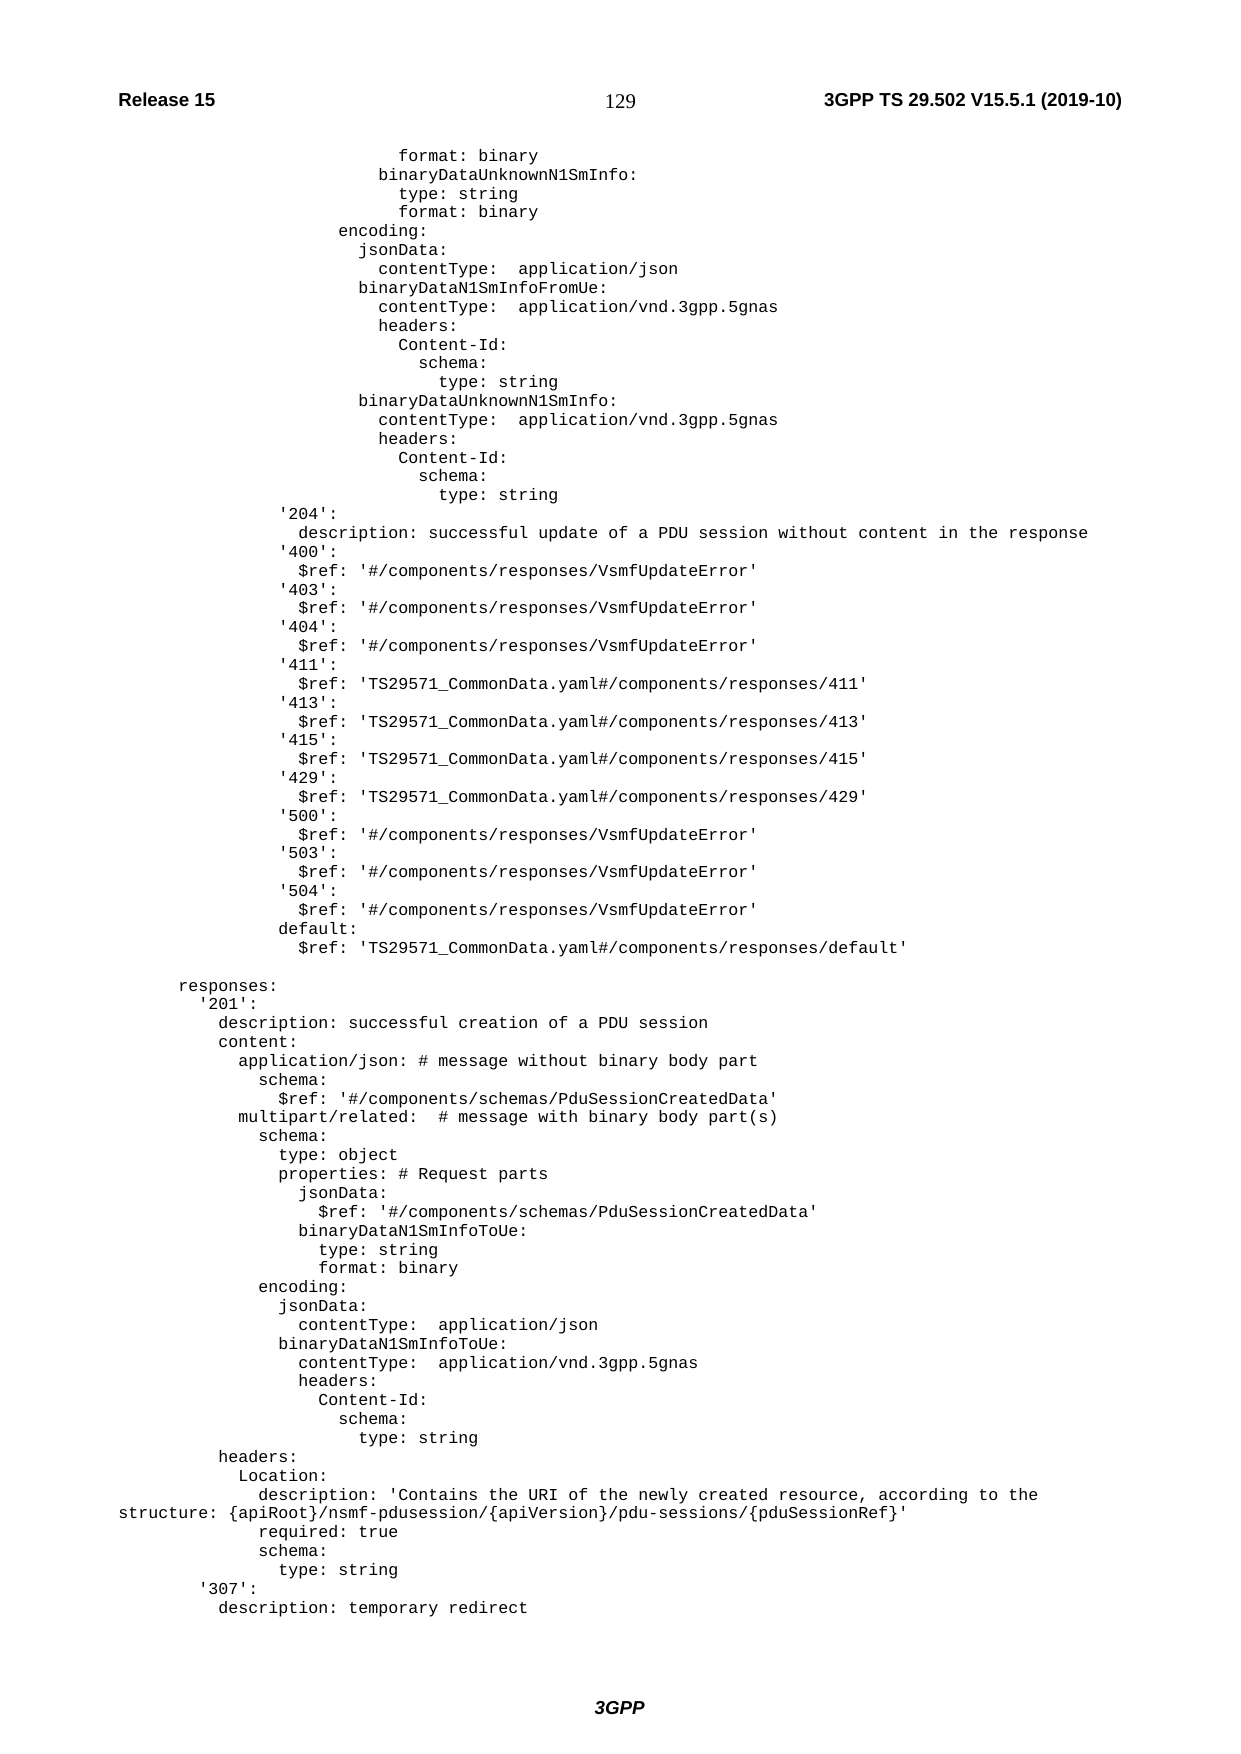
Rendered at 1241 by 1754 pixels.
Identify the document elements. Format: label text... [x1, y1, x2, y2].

text required: true [118, 1524, 1122, 1543]
text '415': [118, 732, 1122, 751]
text schema: [118, 1543, 1122, 1562]
text multipart/related: # message with binary body part(s) [118, 1109, 1122, 1128]
text '201': [118, 996, 1122, 1015]
text $ref: 'TS29571_CommonData.yaml#/components/responses/429' [118, 788, 1122, 807]
text $ref: 'TS29571_CommonData.yaml#/components/responses/default' [118, 939, 1122, 958]
text type: string [118, 1562, 1122, 1580]
text type: string [118, 374, 1122, 393]
text type: string [118, 1429, 1122, 1448]
text binaryDataN1SmInfoToUe: [118, 1222, 1122, 1241]
text $ref: '#/components/responses/VsmfUpdateError' [118, 864, 1122, 883]
text '411': [118, 657, 1122, 675]
text binaryDataUnknownN1SmInfo: [118, 166, 1122, 185]
text encoding: [118, 223, 1122, 242]
text jsonData: [118, 1184, 1122, 1203]
text '413': [118, 694, 1122, 713]
text headers: [118, 430, 1122, 449]
text content: [118, 1034, 1122, 1052]
text schema: [118, 1411, 1122, 1429]
text Content-Id: [118, 336, 1122, 355]
text binaryDataN1SmInfoToUe: [118, 1335, 1122, 1354]
text '503': [118, 845, 1122, 864]
text contentType: application/vnd.3gpp.5gnas [118, 1354, 1122, 1373]
text $ref: '#/components/responses/VsmfUpdateError' [118, 638, 1122, 657]
text type: string [118, 1241, 1122, 1260]
text '403': [118, 581, 1122, 600]
text binaryDataUnknownN1SmInfo: [118, 393, 1122, 411]
text application/json: # message without binary body part [118, 1052, 1122, 1071]
text headers: [118, 1448, 1122, 1467]
text $ref: 'TS29571_CommonData.yaml#/components/responses/411' [118, 675, 1122, 694]
text type: string [118, 487, 1122, 506]
text schema: [118, 1071, 1122, 1090]
text contentType: application/vnd.3gpp.5gnas [118, 298, 1122, 317]
text Content-Id: [118, 1392, 1122, 1411]
text '204': [118, 506, 1122, 524]
text responses: [118, 977, 1122, 996]
text contentType: application/vnd.3gpp.5gnas [118, 411, 1122, 430]
text default: [118, 921, 1122, 939]
text schema: [118, 1128, 1122, 1147]
text '404': [118, 619, 1122, 638]
text $ref: '#/components/schemas/PduSessionCreatedData' [118, 1090, 1122, 1109]
text contentType: application/json [118, 261, 1122, 279]
text '307': [118, 1580, 1122, 1599]
text encoding: [118, 1279, 1122, 1298]
text headers: [118, 317, 1122, 336]
text $ref: '#/components/responses/VsmfUpdateError' [118, 600, 1122, 619]
text jsonData: [118, 242, 1122, 261]
text type: object [118, 1147, 1122, 1166]
text '400': [118, 543, 1122, 562]
text schema: [118, 468, 1122, 487]
text $ref: '#/components/responses/VsmfUpdateError' [118, 562, 1122, 581]
text format: binary [118, 1260, 1122, 1279]
text Location: [118, 1467, 1122, 1486]
text '429': [118, 770, 1122, 788]
text description: successful update of a PDU session without content in the response [118, 524, 1122, 543]
text $ref: 'TS29571_CommonData.yaml#/components/responses/415' [118, 751, 1122, 770]
text schema: [118, 355, 1122, 374]
text $ref: '#/components/schemas/PduSessionCreatedData' [118, 1203, 1122, 1222]
text $ref: 'TS29571_CommonData.yaml#/components/responses/413' [118, 713, 1122, 732]
text description: 'Contains the URI of the newly created resource, according to the structure: {apiRoot}/nsmf-pdusession/{apiVersion}/pdu-sessions/{pduSessionRef}' [118, 1486, 1122, 1524]
text binaryDataN1SmInfoFromUe: [118, 279, 1122, 298]
text contentType: application/json [118, 1316, 1122, 1335]
text format: binary [118, 204, 1122, 223]
text '500': [118, 807, 1122, 826]
text headers: [118, 1373, 1122, 1392]
text $ref: '#/components/responses/VsmfUpdateError' [118, 902, 1122, 921]
text jsonData: [118, 1298, 1122, 1316]
text Content-Id: [118, 449, 1122, 468]
text format: binary [118, 147, 1122, 166]
text description: successful creation of a PDU session [118, 1015, 1122, 1034]
text description: temporary redirect [118, 1599, 1122, 1618]
text '504': [118, 883, 1122, 902]
text properties: # Request parts [118, 1166, 1122, 1184]
text $ref: '#/components/responses/VsmfUpdateError' [118, 826, 1122, 845]
text type: string [118, 185, 1122, 204]
